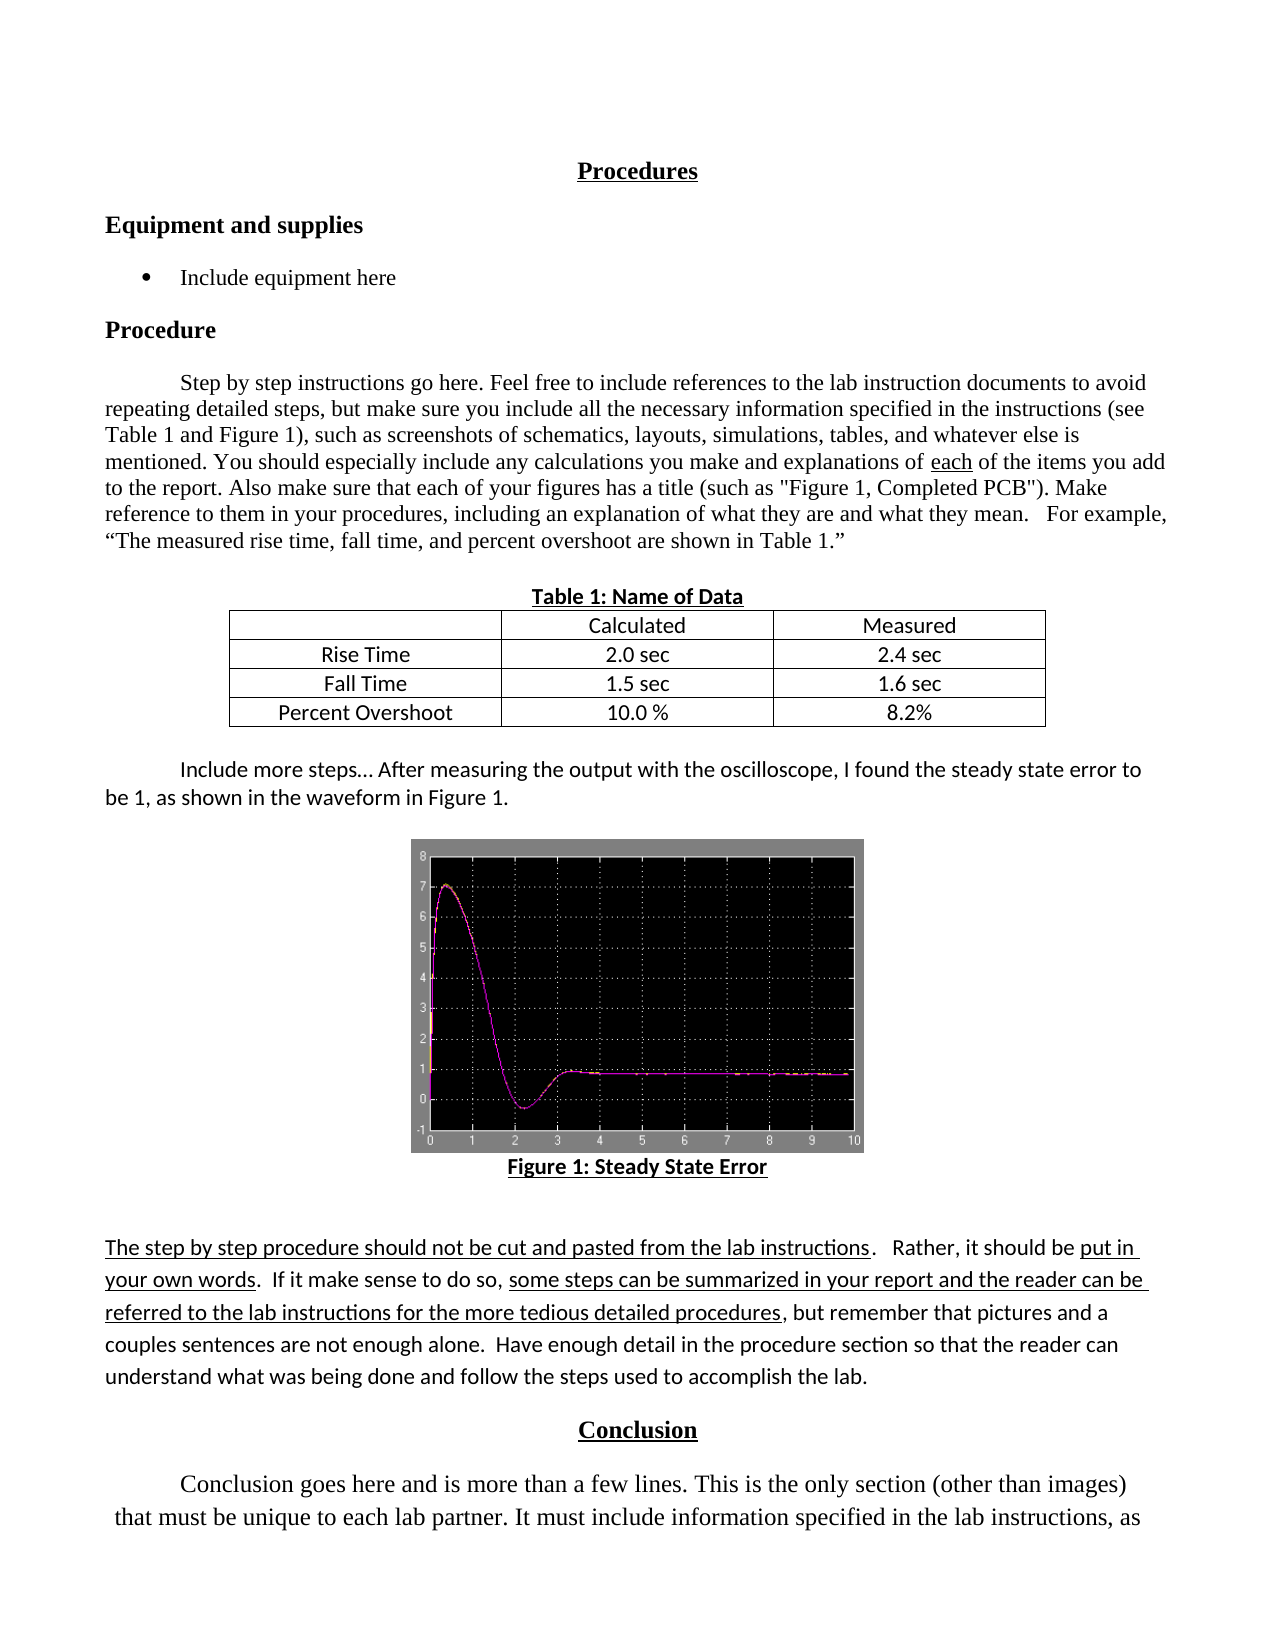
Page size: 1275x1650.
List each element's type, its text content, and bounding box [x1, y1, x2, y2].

table_cell 1.6 sec [774, 669, 1045, 697]
table_cell 2.4 sec [774, 640, 1045, 668]
table_header Measured [774, 611, 1045, 639]
text Step by step instructions go here. Feel free to include references to the lab instruction documents to avoid repeating detailed steps, but make sure you include all the necessary information specified in the instructions (see Table 1 and Figure 1), such as screenshots of schematics, layouts, simulations, tables, and whatever else is mentioned. You should especially include any calculations you make and explanations of each of the items you add to the report. Also make sure that each of your figures has a title (such as "Figure 1, Completed PCB"). Make reference to them in your procedures, including an explanation of what they are and what they mean. For example, “The measured rise time, fall time, and percent overshoot are shown in Table 1.” [105, 369, 1170, 553]
text The step by step procedure should not be cut and pasted from the lab instructions. Rather, it should be put in your own words. If it make sense to do so, some steps can be summarized in your report and the reader can be referred to the lab instructions for the more tedious detailed procedures, but remember that pictures and a couples sentences are not enough alone. Have enough detail in the procedure section so that the reader can understand what was being done and follow the steps used to accomplish the lab. [105, 1233, 1170, 1390]
table_cell 10.0 % [502, 698, 773, 726]
text Table 1: Name of Data [105, 582, 1170, 610]
table_cell 1.5 sec [502, 669, 773, 697]
text Figure 1: Steady State Error [105, 1152, 1170, 1180]
table_cell Fall Time [230, 669, 501, 697]
table_header [230, 611, 501, 639]
list Include equipment here [142, 264, 1170, 290]
text Procedure [105, 315, 1170, 343]
table_cell Percent Overshoot [230, 698, 501, 726]
text Equipment and supplies [105, 210, 1170, 239]
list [114, 1469, 1170, 1531]
table_cell 8.2% [774, 698, 1045, 726]
text Conclusion [105, 1415, 1170, 1444]
text Procedures [105, 156, 1170, 185]
text Include more steps… After measuring the output with the oscilloscope, I found the steady state error to be 1, as shown in the waveform in Figure 1. [105, 755, 1170, 811]
picture [411, 839, 864, 1153]
table_cell Rise Time [230, 640, 501, 668]
table_header Calculated [502, 611, 773, 639]
table_cell 2.0 sec [502, 640, 773, 668]
